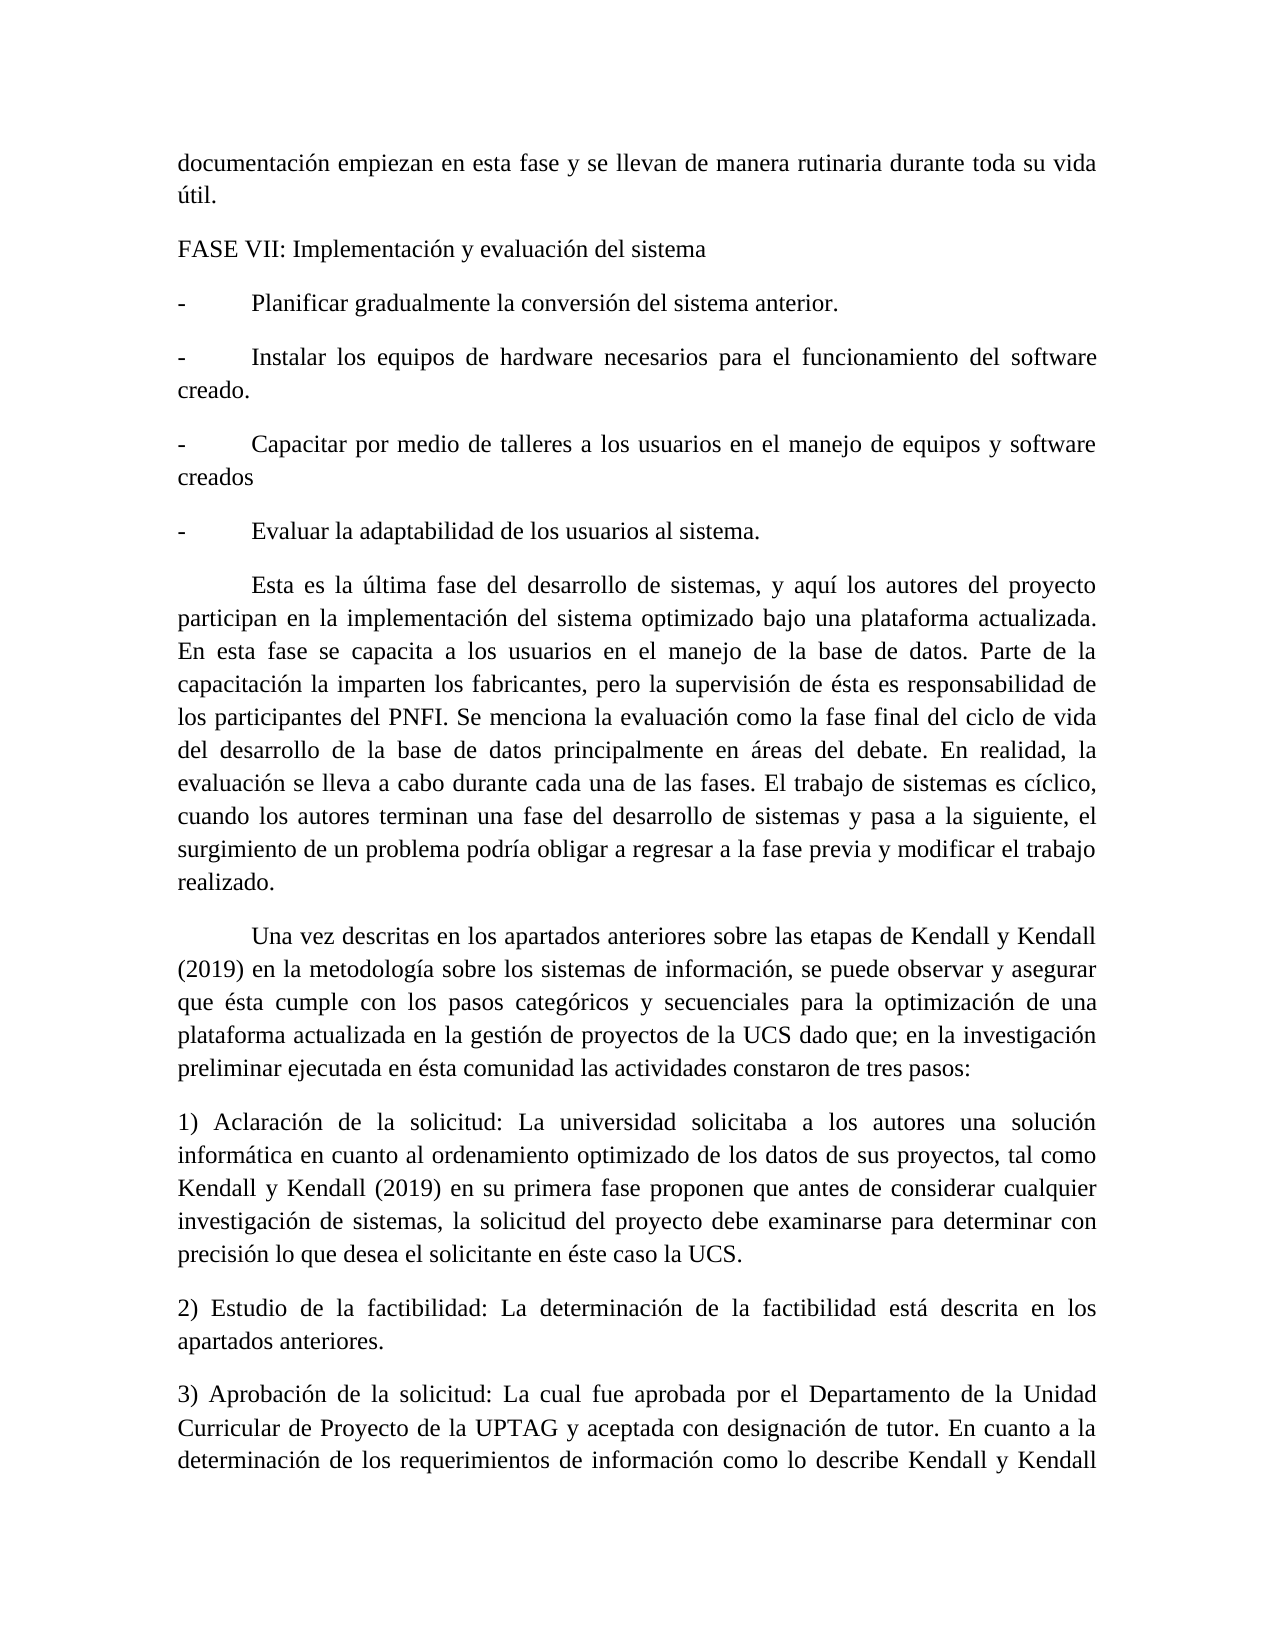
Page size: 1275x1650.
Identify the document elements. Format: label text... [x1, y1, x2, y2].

text 2) Estudio de la factibilidad: La determinación de la factibilidad está descrita en los apartados anteriores. [177, 1293, 1098, 1354]
text Esta es la última fase del desarrollo de sistemas, y aquí los autores del proyecto participan en la implementación del sistema optimizado bajo una plataforma actualizada. En esta fase se capacita a los usuarios en el manejo de la base de datos. Parte de la capacitación la imparten los fabricantes, pero la supervisión de ésta es responsabilidad de los participantes del PNFI. Se menciona la evaluación como la fase final del ciclo de vida del desarrollo de la base de datos principalmente en áreas del debate. En realidad, la evaluación se lleva a cabo durante cada una de las fases. El trabajo de sistemas es cíclico, cuando los autores terminan una fase del desarrollo de sistemas y pasa a la siguiente, el surgimiento de un problema podría obligar a regresar a la fase previa y modificar el trabajo realizado. [177, 570, 1098, 896]
text - Planificar gradualmente la conversión del sistema anterior. [177, 288, 1098, 317]
text - Capacitar por medio de talleres a los usuarios en el manejo de equipos y software creados [177, 429, 1098, 491]
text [177, 1379, 1098, 1474]
text - Instalar los equipos de hardware necesarios para el funcionamiento del software creado. [177, 342, 1098, 404]
text Una vez descritas en los apartados anteriores sobre las etapas de Kendall y Kendall (2019) en la metodología sobre los sistemas de información, se puede observar y asegurar que ésta cumple con los pasos categóricos y secuenciales para la optimización de una plataforma actualizada en la gestión de proyectos de la UCS dado que; en la investigación preliminar ejecutada en ésta comunidad las actividades constaron de tres pasos: [177, 921, 1098, 1082]
text 1) Aclaración de la solicitud: La universidad solicitaba a los autores una solución informática en cuanto al ordenamiento optimizado de los datos de sus proyectos, tal como Kendall y Kendall (2019) en su primera fase proponen que antes de considerar cualquier investigación de sistemas, la solicitud del proyecto debe examinarse para determinar con precisión lo que desea el solicitante en éste caso la UCS. [177, 1107, 1098, 1268]
text - Evaluar la adaptabilidad de los usuarios al sistema. [177, 516, 1098, 545]
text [177, 148, 1098, 209]
text FASE VII: Implementación y evaluación del sistema [177, 234, 1098, 263]
